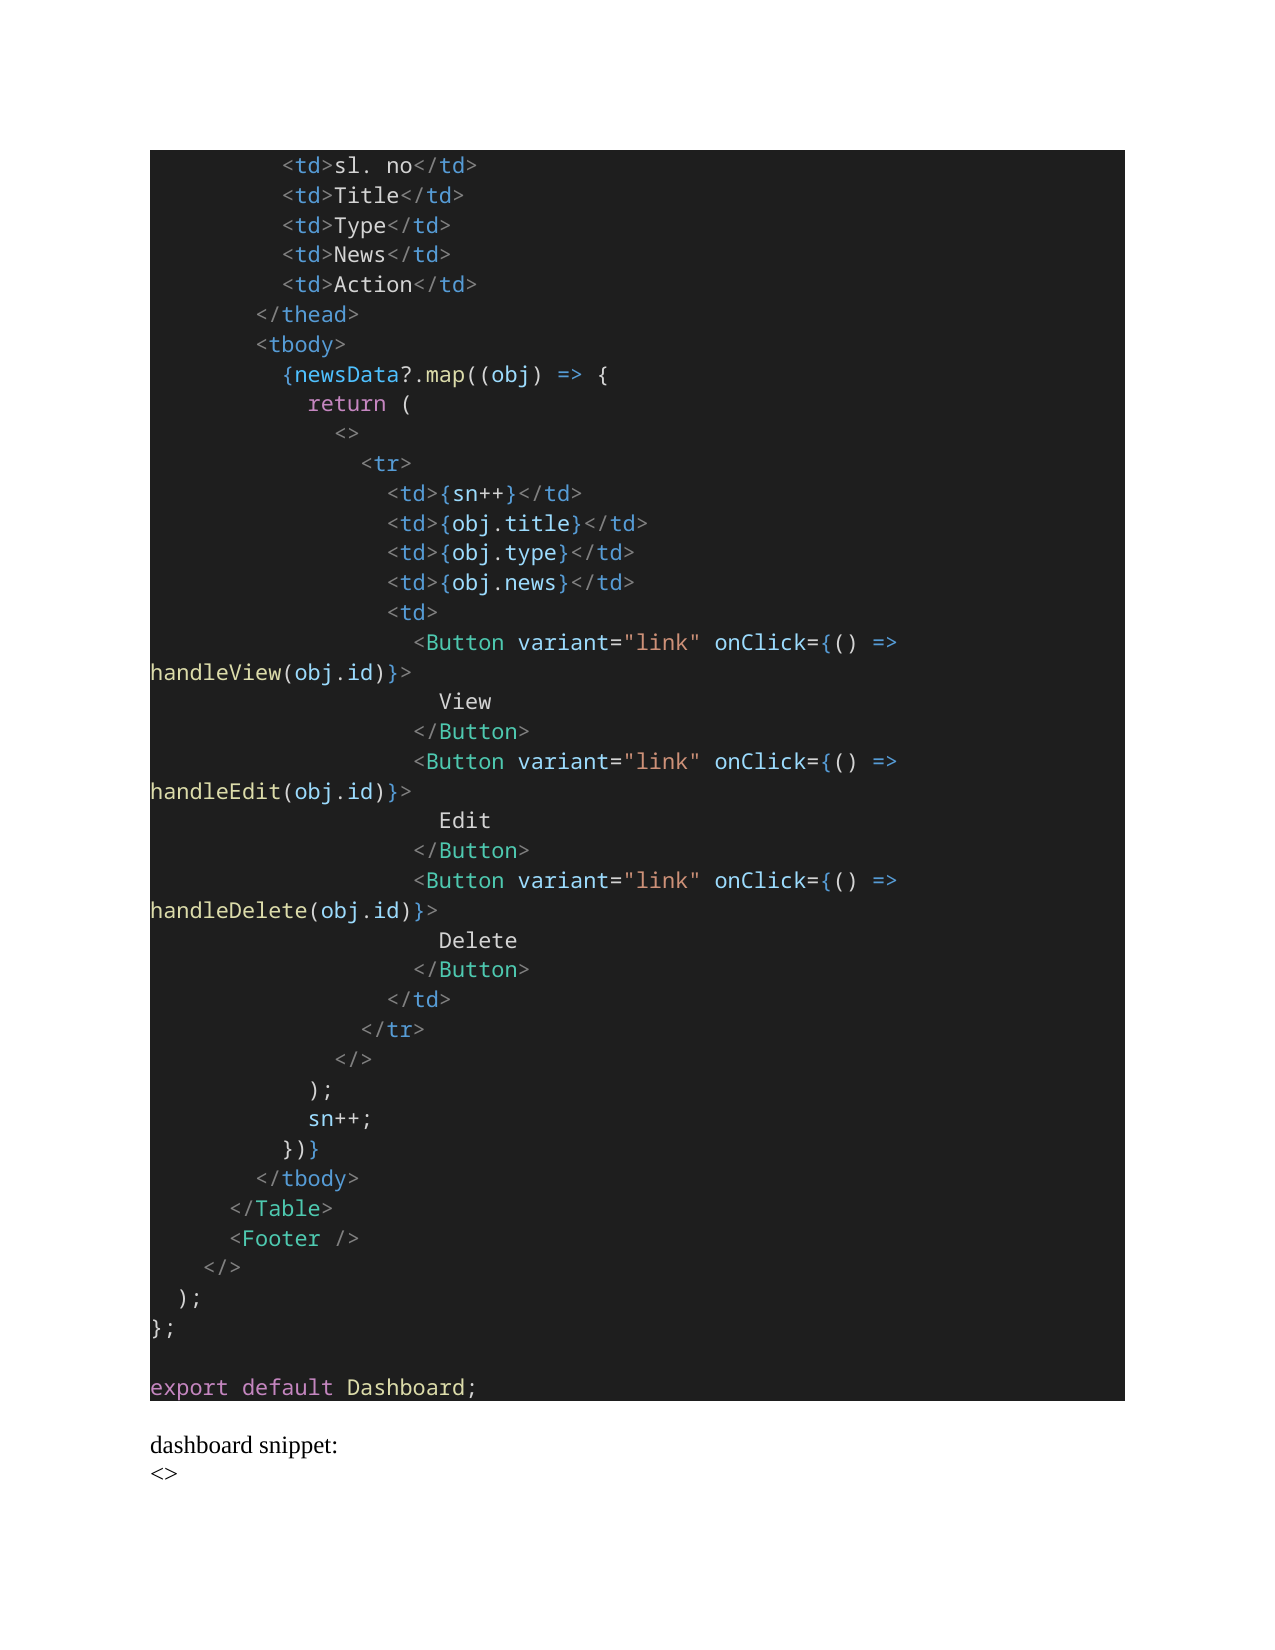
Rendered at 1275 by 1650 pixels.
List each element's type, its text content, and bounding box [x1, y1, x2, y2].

text </Button> [150, 716, 1125, 746]
text </thead> [150, 299, 1125, 329]
text ); [150, 1073, 1125, 1103]
text <Button variant="link" onClick={() => handleView(obj.id)}> [150, 627, 1125, 686]
text return ( [150, 388, 1125, 418]
text <td>Action</td> [150, 269, 1125, 299]
text <td>{sn++}</td> [150, 478, 1125, 507]
text </Button> [150, 954, 1125, 984]
text </Table> [150, 1193, 1125, 1222]
text <td>{obj.type}</td> [150, 537, 1125, 567]
text <td> [150, 597, 1125, 627]
text </td> [150, 984, 1125, 1014]
text </tr> [150, 1014, 1125, 1044]
text <Footer /> [150, 1222, 1125, 1252]
text <td>sl. no</td> [150, 150, 1125, 180]
text <Button variant="link" onClick={() => handleEdit(obj.id)}> [150, 746, 1125, 805]
text </> [150, 1252, 1125, 1282]
text </> [150, 1044, 1125, 1073]
text Edit [150, 805, 1125, 835]
text <td>{obj.title}</td> [150, 507, 1125, 537]
text </Button> [150, 835, 1125, 865]
text <> [150, 418, 1125, 448]
text View [150, 686, 1125, 716]
text <> [150, 1459, 1125, 1487]
text {newsData?.map((obj) => { [150, 358, 1125, 388]
text <td>Type</td> [150, 209, 1125, 239]
text Delete [150, 924, 1125, 954]
text <Button variant="link" onClick={() => handleDelete(obj.id)}> [150, 865, 1125, 924]
text <tbody> [150, 329, 1125, 358]
text sn++; [150, 1103, 1125, 1133]
text export default Dashboard; [150, 1371, 1125, 1401]
text <tr> [150, 448, 1125, 478]
text </tbody> [150, 1163, 1125, 1193]
text <td>{obj.news}</td> [150, 567, 1125, 597]
text })} [150, 1133, 1125, 1163]
text ); [150, 1282, 1125, 1312]
text <td>News</td> [150, 239, 1125, 269]
text dashboard snippet: [150, 1430, 1125, 1459]
text <td>Title</td> [150, 180, 1125, 209]
text }; [150, 1312, 1125, 1342]
